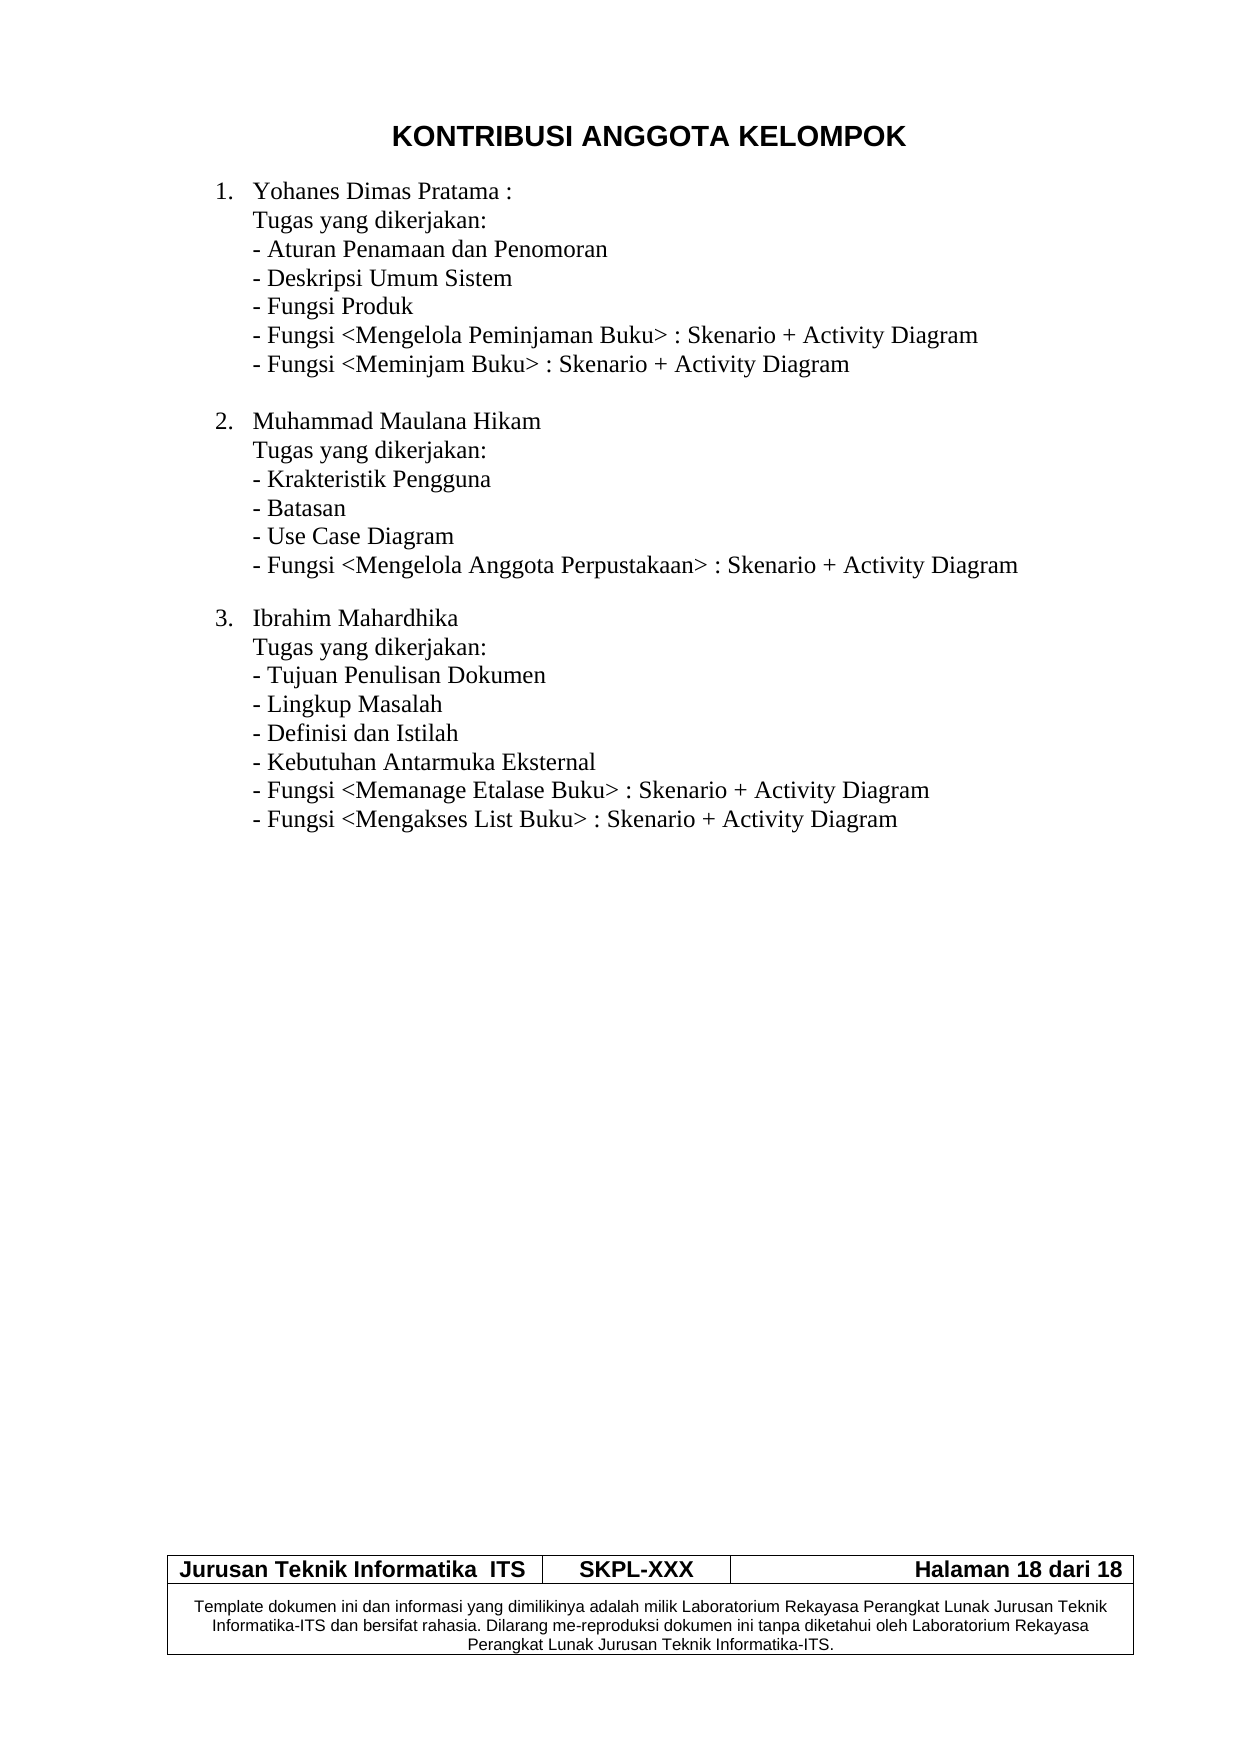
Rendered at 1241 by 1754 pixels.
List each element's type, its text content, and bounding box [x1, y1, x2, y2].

list - Lingkup Masalah [252, 689, 1121, 718]
list - Batasan [252, 493, 1121, 521]
list Tugas yang dikerjakan: [252, 435, 1121, 464]
list - Fungsi <Mengelola Anggota Perpustakaan> : Skenario + Activity Diagram [252, 550, 1121, 579]
list Tugas yang dikerjakan: [252, 205, 1121, 234]
subtitle KONTRIBUSI ANGGOTA KELOMPOK [177, 119, 1121, 152]
list - Deskripsi Umum Sistem [252, 263, 1121, 291]
list - Krakteristik Pengguna [252, 464, 1121, 493]
list - Fungsi <Mengakses List Buku> : Skenario + Activity Diagram [252, 804, 1121, 833]
list Yohanes Dimas Pratama : [215, 176, 1121, 205]
list - Tujuan Penulisan Dokumen [252, 660, 1121, 689]
list Ibrahim Mahardhika [215, 603, 1121, 632]
list - Fungsi <Mengelola Peminjaman Buku> : Skenario + Activity Diagram [252, 320, 1121, 349]
list - Fungsi <Memanage Etalase Buku> : Skenario + Activity Diagram [252, 775, 1121, 804]
list - Definisi dan Istilah [252, 718, 1121, 747]
list - Kebutuhan Antarmuka Eksternal [252, 747, 1121, 775]
list - Aturan Penamaan dan Penomoran [252, 234, 1121, 263]
list - Use Case Diagram [252, 521, 1121, 550]
list - Fungsi <Meminjam Buku> : Skenario + Activity Diagram [252, 349, 1121, 378]
list Tugas yang dikerjakan: [252, 632, 1121, 660]
list - Fungsi Produk [252, 291, 1121, 320]
list Muhammad Maulana Hikam [215, 406, 1121, 435]
